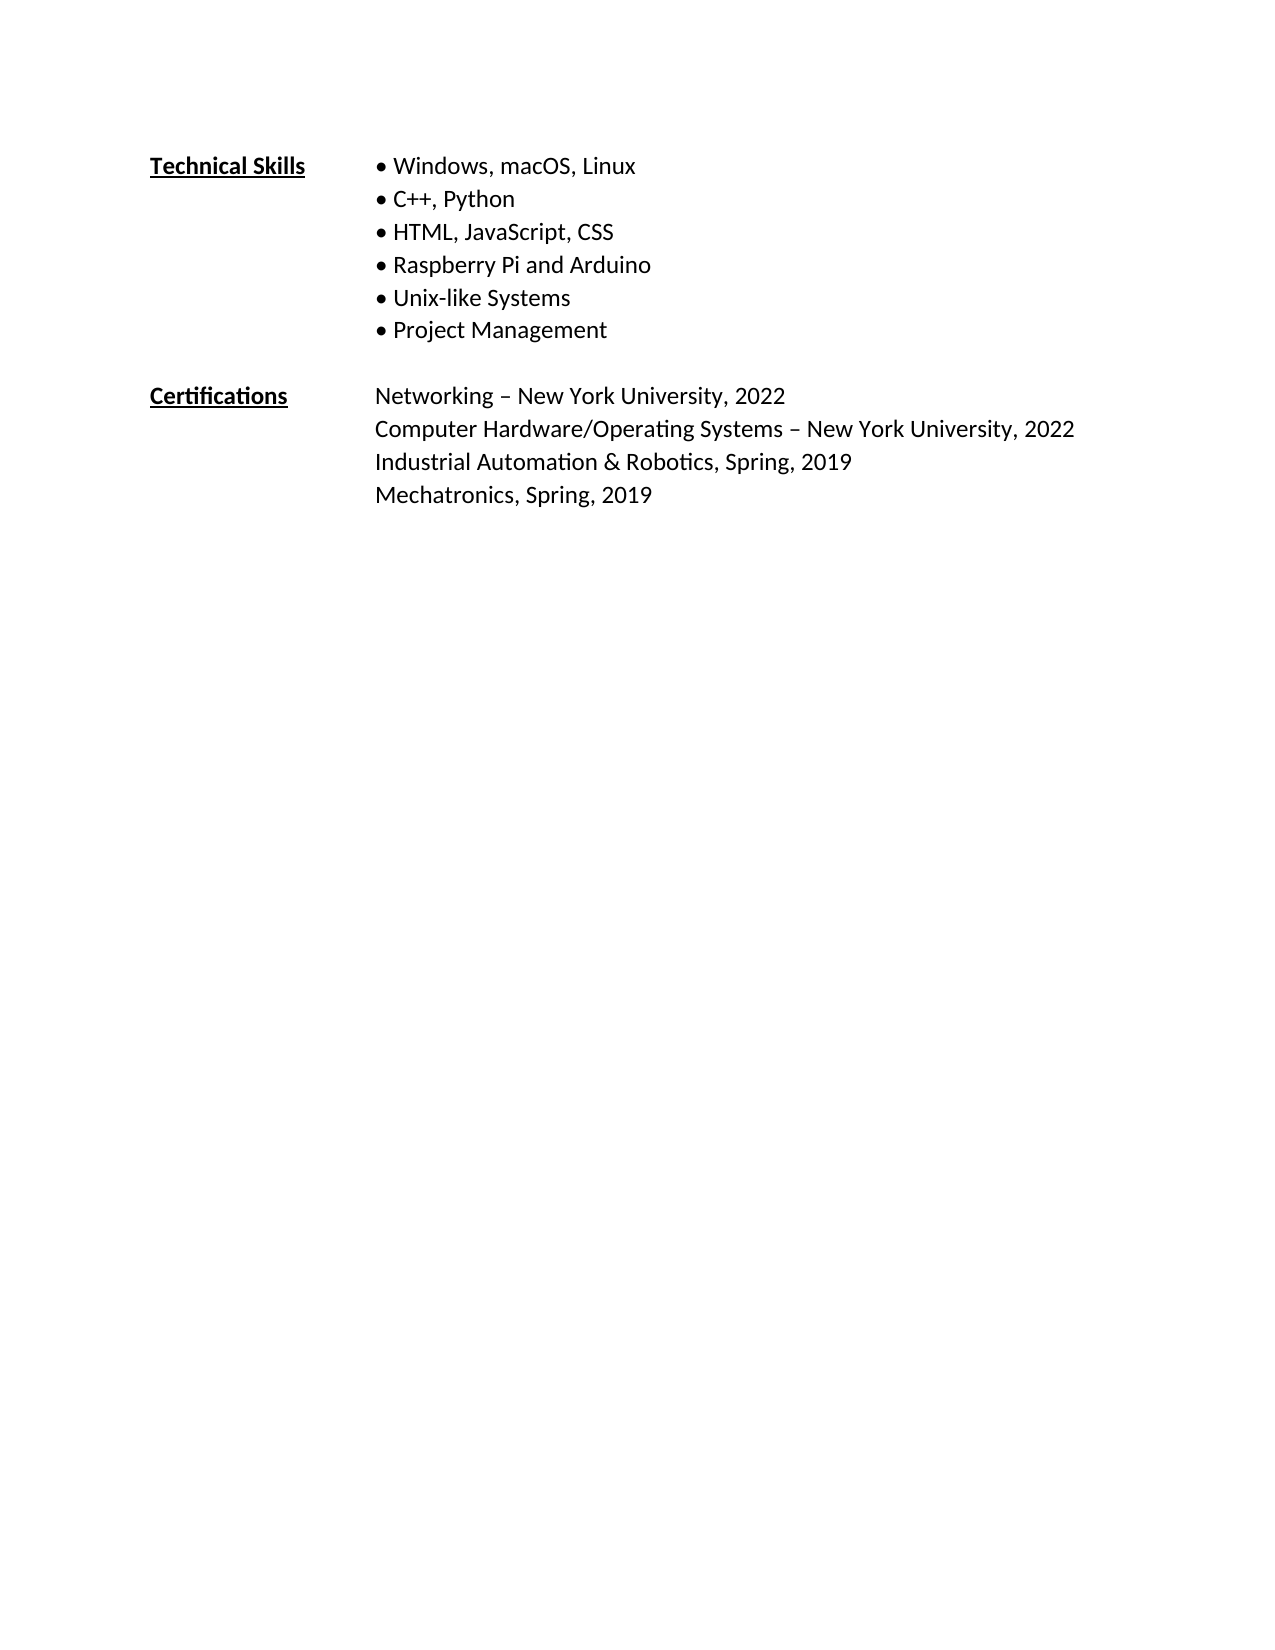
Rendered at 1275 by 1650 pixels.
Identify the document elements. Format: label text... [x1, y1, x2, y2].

text • C++, Python [150, 183, 1125, 213]
text • Unix-like Systems [150, 282, 1125, 312]
text Certifications Networking – New York University, 2022 [150, 380, 1125, 411]
text • HTML, JavaScript, CSS [150, 216, 1125, 246]
text • Project Management [150, 314, 1125, 345]
text Mechatronics, Spring, 2019 [150, 479, 1125, 510]
text • Raspberry Pi and Arduino [150, 249, 1125, 279]
text Computer Hardware/Operating Systems – New York University, 2022 [150, 413, 1125, 444]
text Industrial Automation & Robotics, Spring, 2019 [150, 446, 1125, 477]
text Technical Skills • Windows, macOS, Linux [150, 150, 1125, 181]
